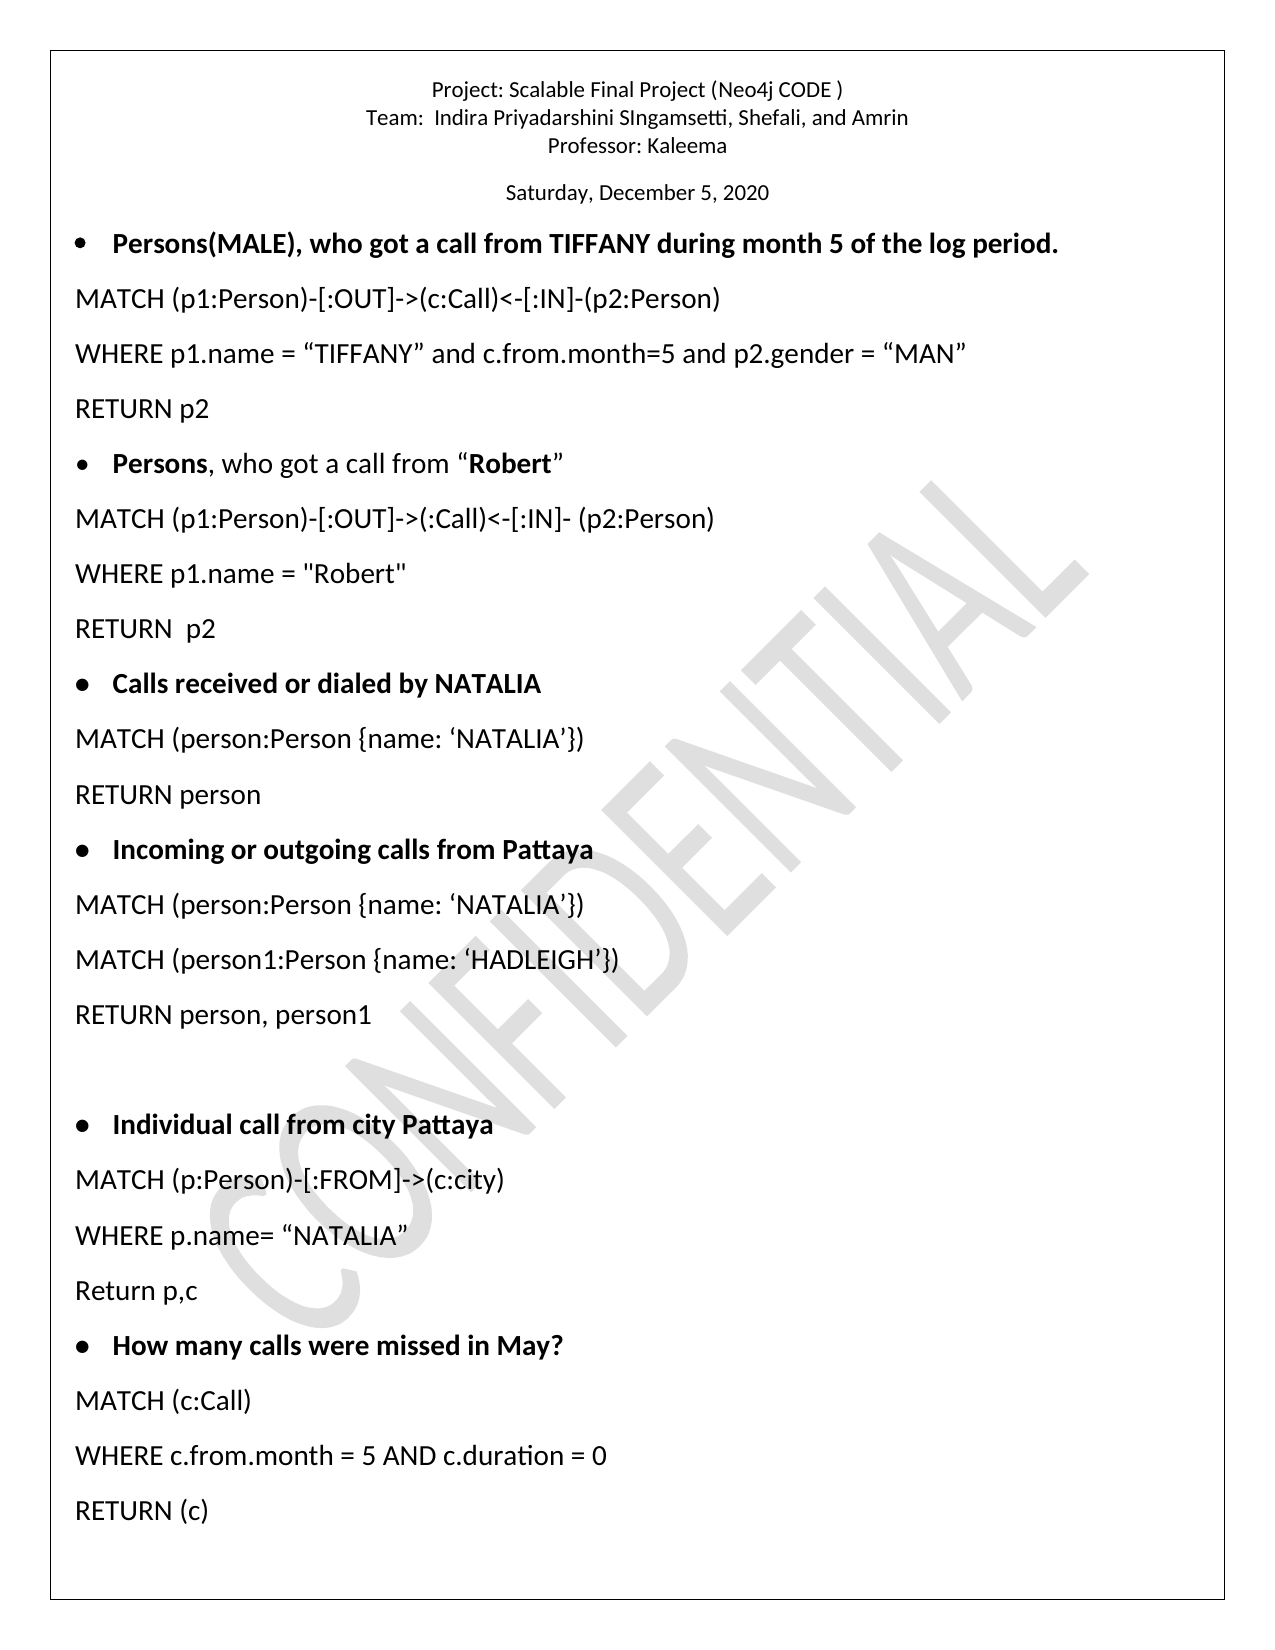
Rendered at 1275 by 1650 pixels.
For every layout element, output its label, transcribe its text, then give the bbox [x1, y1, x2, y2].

text MATCH (p1:Person)-[:OUT]->(:Call)<-[:IN]- (p2:Person) [75, 500, 1200, 536]
text WHERE p1.name = "Robert" [75, 555, 1200, 591]
text MATCH (p1:Person)-[:OUT]->(c:Call)<-[:IN]-(p2:Person) [75, 280, 1200, 315]
list Persons, who got a call from “Robert” [75, 445, 1200, 481]
list How many calls were missed in May? [75, 1327, 1200, 1362]
text MATCH (p:Person)-[:FROM]->(c:city) [75, 1161, 1200, 1197]
text MATCH (c:Call) [75, 1382, 1200, 1417]
text MATCH (person:Person {name: ‘NATALIA’}) [75, 886, 1200, 922]
text RETURN p2 [75, 610, 1200, 646]
text MATCH (person:Person {name: ‘NATALIA’}) [75, 721, 1200, 756]
list Incoming or outgoing calls from Pattaya [75, 831, 1200, 866]
list Individual call from city Pattaya [75, 1106, 1200, 1142]
text WHERE c.from.month = 5 AND c.duration = 0 [75, 1437, 1200, 1473]
text RETURN (c) [75, 1492, 1200, 1528]
text RETURN person [75, 776, 1200, 811]
text RETURN p2 [75, 390, 1200, 426]
text WHERE p.name= “NATALIA” [75, 1217, 1200, 1252]
text MATCH (person1:Person {name: ‘HADLEIGH’}) [75, 941, 1200, 977]
list Persons(MALE), who got a call from TIFFANY during month 5 of the log period. [75, 225, 1200, 260]
text Return p,c [75, 1272, 1200, 1307]
list Calls received or dialed by NATALIA [75, 666, 1200, 701]
text RETURN person, person1 [75, 996, 1200, 1032]
text WHERE p1.name = “TIFFANY” and c.from.month=5 and p2.gender = “MAN” [75, 335, 1200, 371]
